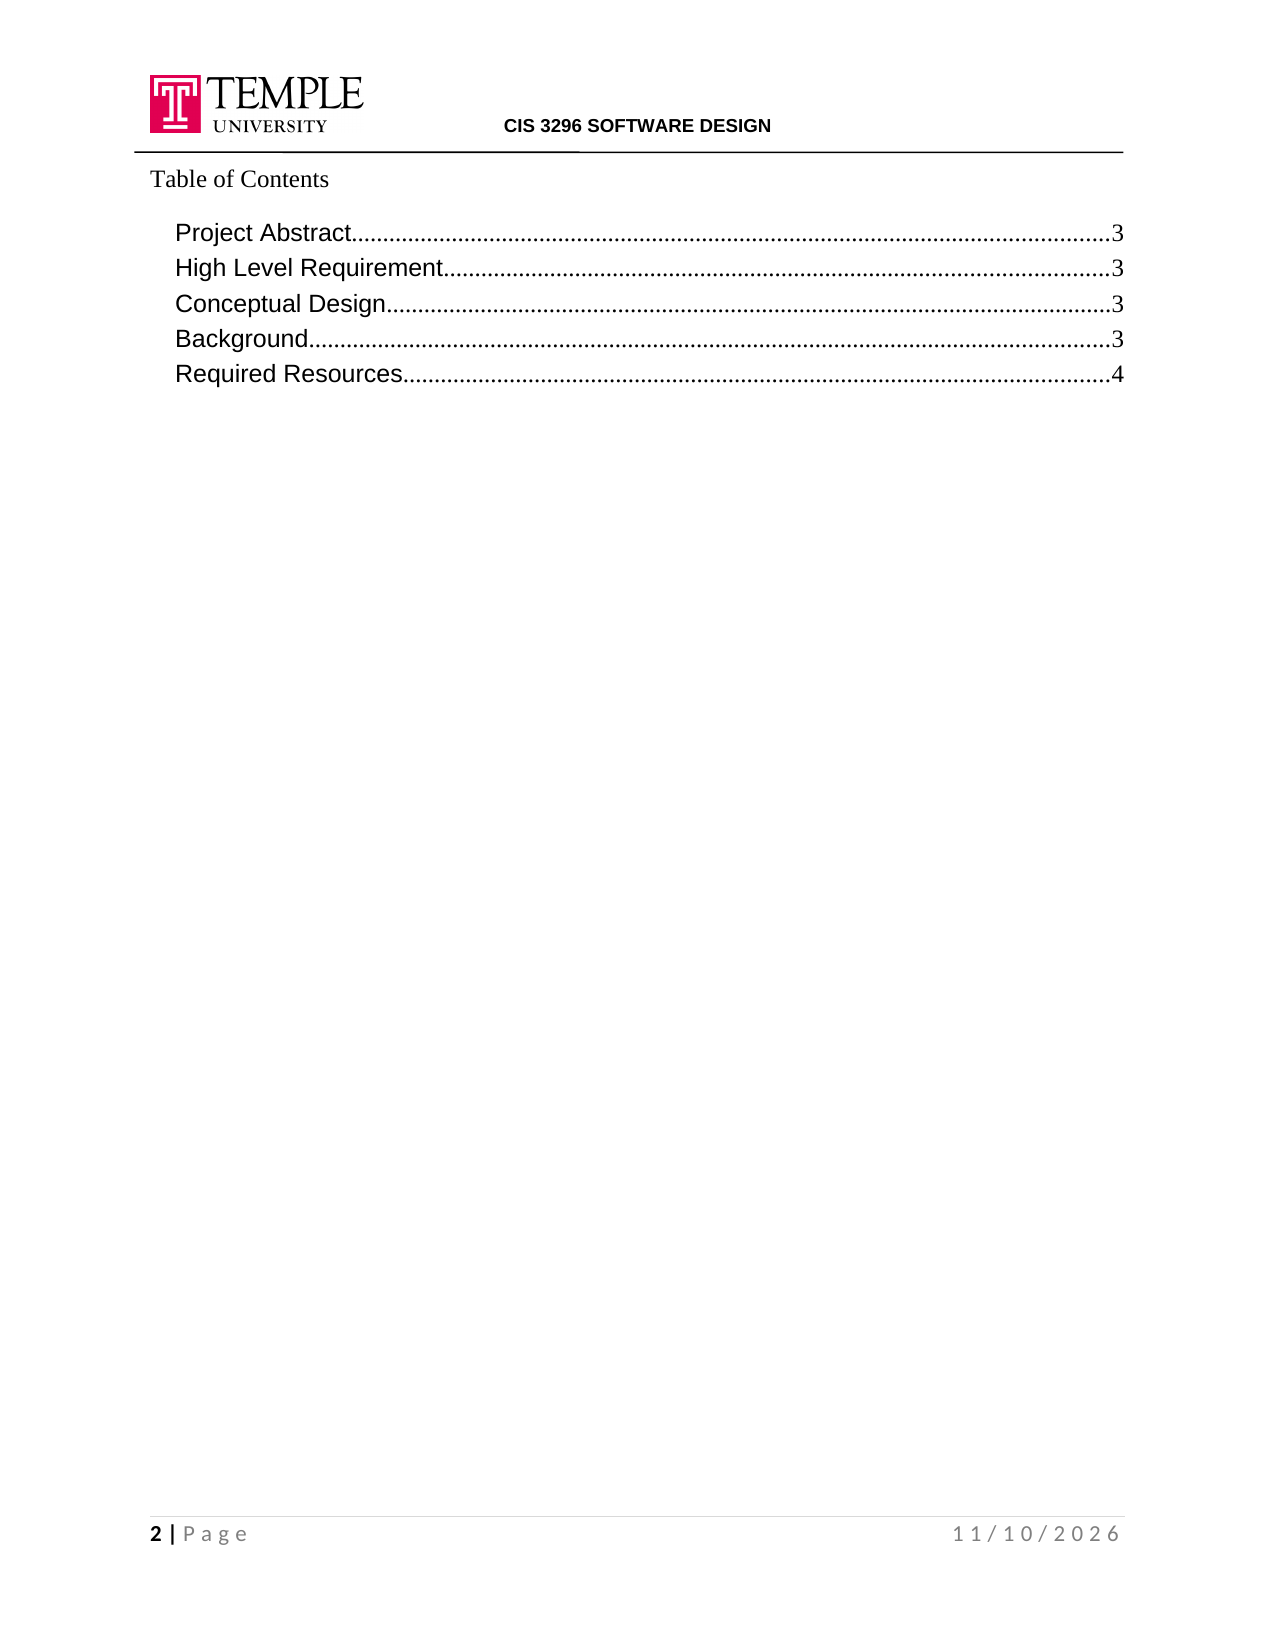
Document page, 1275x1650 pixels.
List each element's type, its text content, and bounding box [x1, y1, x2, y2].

text Table of Contents [150, 164, 1125, 193]
text Project Abstract 3 [175, 218, 1125, 247]
text Required Resources 4 [175, 359, 1125, 388]
text High Level Requirement 3 [175, 253, 1125, 282]
text Conceptual Design 3 [175, 288, 1125, 317]
text Background 3 [175, 324, 1125, 352]
picture [150, 75, 364, 133]
